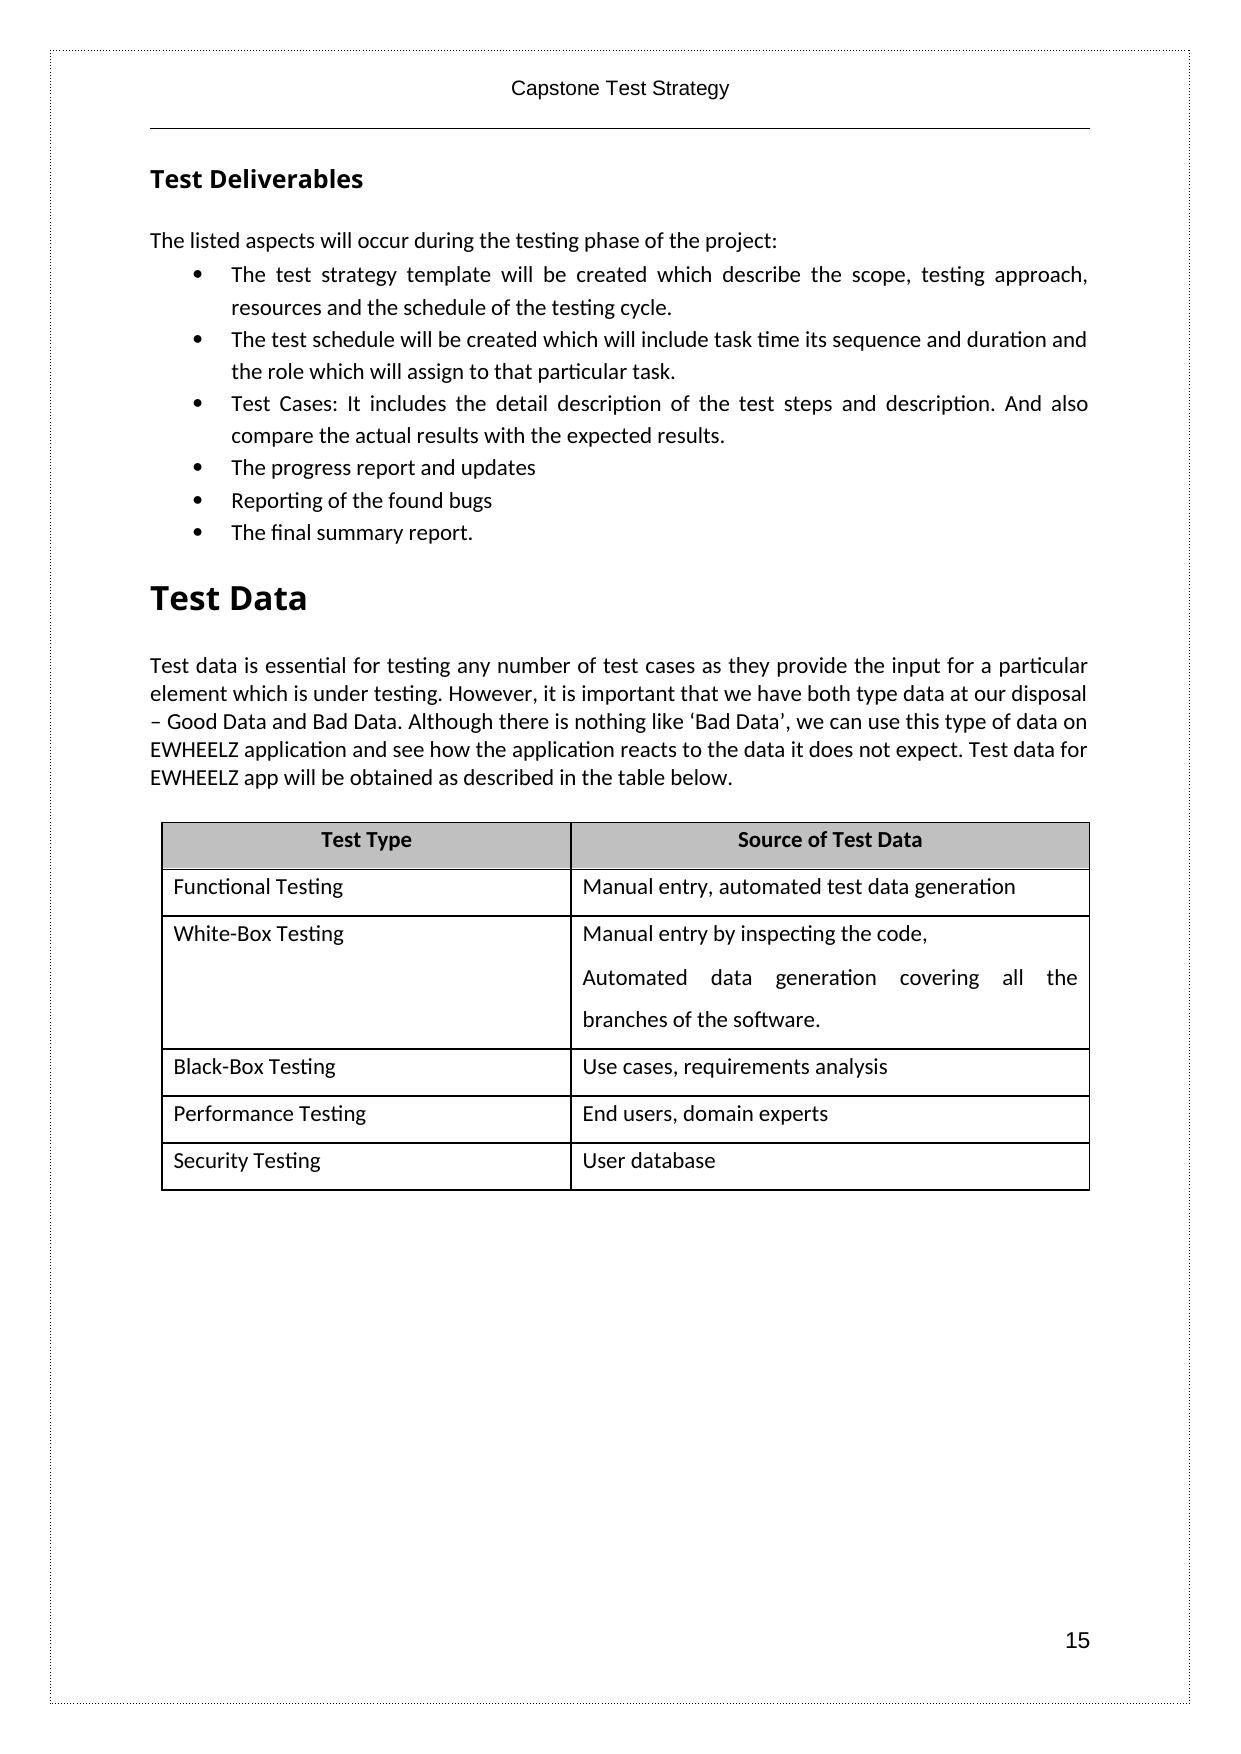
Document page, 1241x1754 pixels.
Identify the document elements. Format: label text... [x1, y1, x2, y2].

table_cell User database [572, 1144, 1089, 1189]
list Test Cases: It includes the detail description of the test steps and description. And also compare the actual results with the expected results. [194, 389, 1090, 449]
subtitle Test Deliverables [150, 162, 1090, 196]
list The test schedule will be created which will include task time its sequence and duration and the role which will assign to that particular task. [194, 325, 1090, 385]
table_cell Manual entry by inspecting the code, Automated data generation covering all the branches of the software. [572, 917, 1089, 1048]
text The listed aspects will occur during the testing phase of the project: [150, 226, 1090, 254]
table_cell Functional Testing [163, 870, 570, 915]
table_cell Security Testing [163, 1144, 570, 1189]
table_cell Use cases, requirements analysis [572, 1050, 1089, 1095]
table_cell Manual entry, automated test data generation [572, 870, 1089, 915]
table_header Test Type [163, 823, 570, 868]
subtitle Test Data [150, 575, 1090, 621]
table_cell Black-Box Testing [163, 1050, 570, 1095]
table_cell White-Box Testing [163, 917, 570, 1048]
list The final summary report. [194, 518, 1090, 546]
table_cell Performance Testing [163, 1097, 570, 1142]
text Test data is essential for testing any number of test cases as they provide the input for a particular element which is under testing. However, it is important that we have both type data at our disposal – Good Data and Bad Data. Although there is nothing like ‘Bad Data’, we can use this type of data on EWHEELZ application and see how the application reacts to the data it does not expect. Test data for EWHEELZ app will be obtained as described in the table below. [150, 651, 1090, 791]
list The progress report and updates [194, 453, 1090, 482]
table_cell End users, domain experts [572, 1097, 1089, 1142]
list The test strategy template will be created which describe the scope, testing approach, resources and the schedule of the testing cycle. [194, 260, 1090, 321]
list Reporting of the found bugs [194, 486, 1090, 514]
table_header Source of Test Data [572, 823, 1089, 868]
